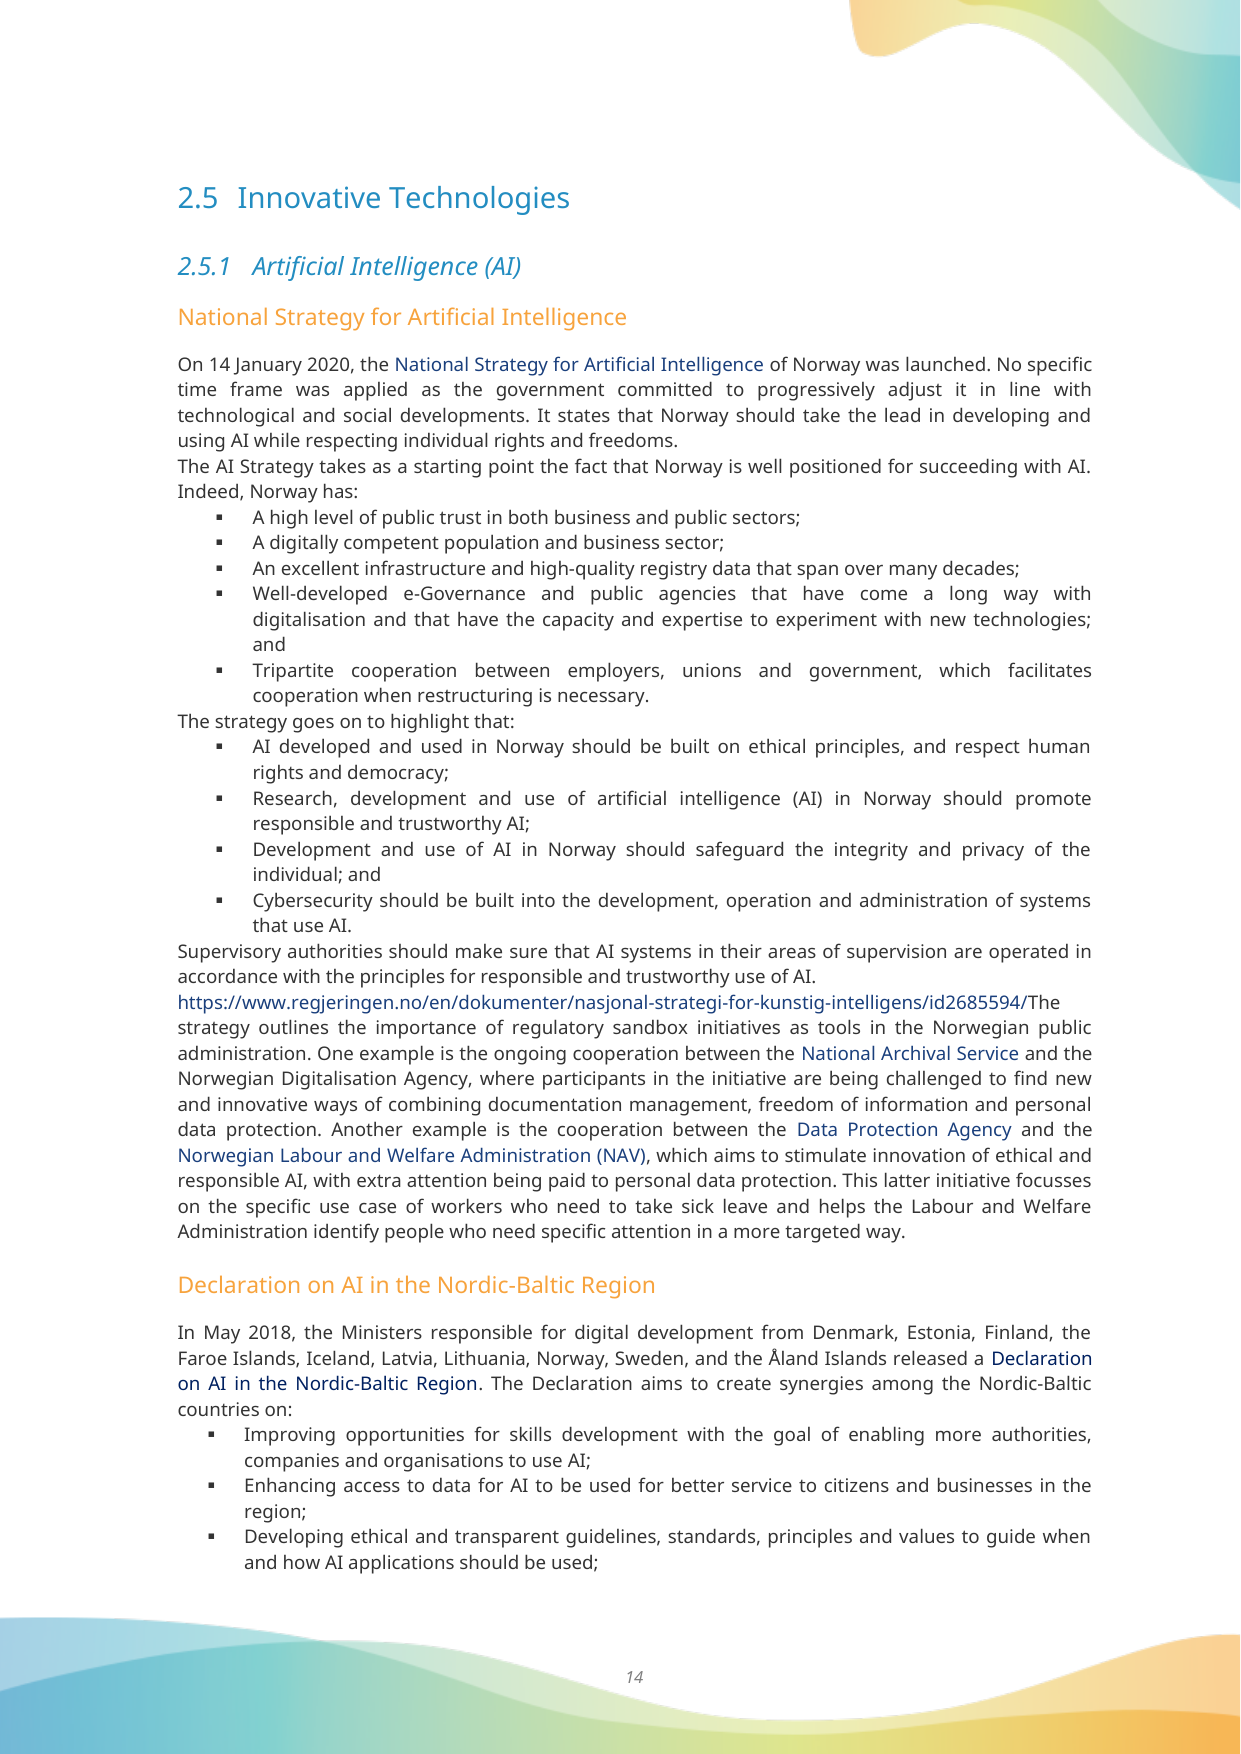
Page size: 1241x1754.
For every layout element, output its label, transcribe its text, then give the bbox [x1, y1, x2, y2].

text Developing ethical and transparent guidelines, standards, principles and values to guide when and how AI applications should be used; [207, 1523, 1092, 1574]
list Well-developed e-Governance and public agencies that have come a long way with digitalisation and that have the capacity and expertise to experiment with new technologies; and [215, 581, 1092, 657]
subtitle Declaration on AI in the Nordic-Baltic Region [177, 1269, 1092, 1301]
text In May 2018, the Ministers responsible for digital development from Denmark, Estonia, Finland, the Faroe Islands, Iceland, Latvia, Lithuania, Norway, Sweden, and the Åland Islands released a Declaration on AI in the Nordic-Baltic Region. The Declaration aims to create synergies among the Nordic-Baltic countries on: [177, 1319, 1092, 1421]
picture [325, 0, 1241, 213]
list A digitally competent population and business sector; [215, 530, 1092, 555]
list An excellent infrastructure and high-quality registry data that span over many decades; [215, 555, 1092, 581]
text Improving opportunities for skills development with the goal of enabling more authorities, companies and organisations to use AI; [207, 1421, 1092, 1472]
text On 14 January 2020, the National Strategy for Artificial Intelligence of Norway was launched. No specific time frame was applied as the government committed to progressively adjust it in line with technological and social developments. It states that Norway should take the lead in developing and using AI while respecting individual rights and freedoms. [177, 351, 1092, 453]
list Cybersecurity should be built into the development, operation and administration of systems that use AI. [215, 887, 1092, 938]
list Tripartite cooperation between employers, unions and government, which facilitates cooperation when restructuring is necessary. [215, 657, 1092, 708]
text The AI Strategy takes as a starting point the fact that Norway is well positioned for succeeding with AI. Indeed, Norway has: [177, 453, 1092, 504]
text Supervisory authorities should make sure that AI systems in their areas of supervision are operated in accordance with the principles for responsible and trustworthy use of AI. [177, 938, 1092, 989]
picture [0, 1613, 1241, 1754]
list Research, development and use of artificial intelligence (AI) in Norway should promote responsible and trustworthy AI; [215, 785, 1092, 836]
text The strategy goes on to highlight that: [177, 708, 1092, 734]
text Enhancing access to data for AI to be used for better service to citizens and businesses in the region; [207, 1472, 1092, 1523]
text https://www.regjeringen.no/en/dokumenter/nasjonal-strategi-for-kunstig-intelligens/id2685594/The strategy outlines the importance of regulatory sandbox initiatives as tools in the Norwegian public administration. One example is the ongoing cooperation between the National Archival Service and the Norwegian Digitalisation Agency, where participants in the initiative are being challenged to find new and innovative ways of combining documentation management, freedom of information and personal data protection. Another example is the cooperation between the Data Protection Agency and the Norwegian Labour and Welfare Administration (NAV), which aims to stimulate innovation of ethical and responsible AI, with extra attention being paid to personal data protection. This latter initiative focusses on the specific use case of workers who need to take sick leave and helps the Labour and Welfare Administration identify people who need specific attention in a more targeted way. [177, 989, 1092, 1244]
list Development and use of AI in Norway should safeguard the integrity and privacy of the individual; and [215, 836, 1092, 887]
list AI developed and used in Norway should be built on ethical principles, and respect human rights and democracy; [215, 734, 1092, 785]
list A high level of public trust in both business and public sectors; [215, 504, 1092, 530]
subtitle Artificial Intelligence (AI) [177, 248, 1092, 282]
subtitle Innovative Technologies [177, 177, 1092, 217]
subtitle National Strategy for Artificial Intelligence [177, 301, 1092, 332]
